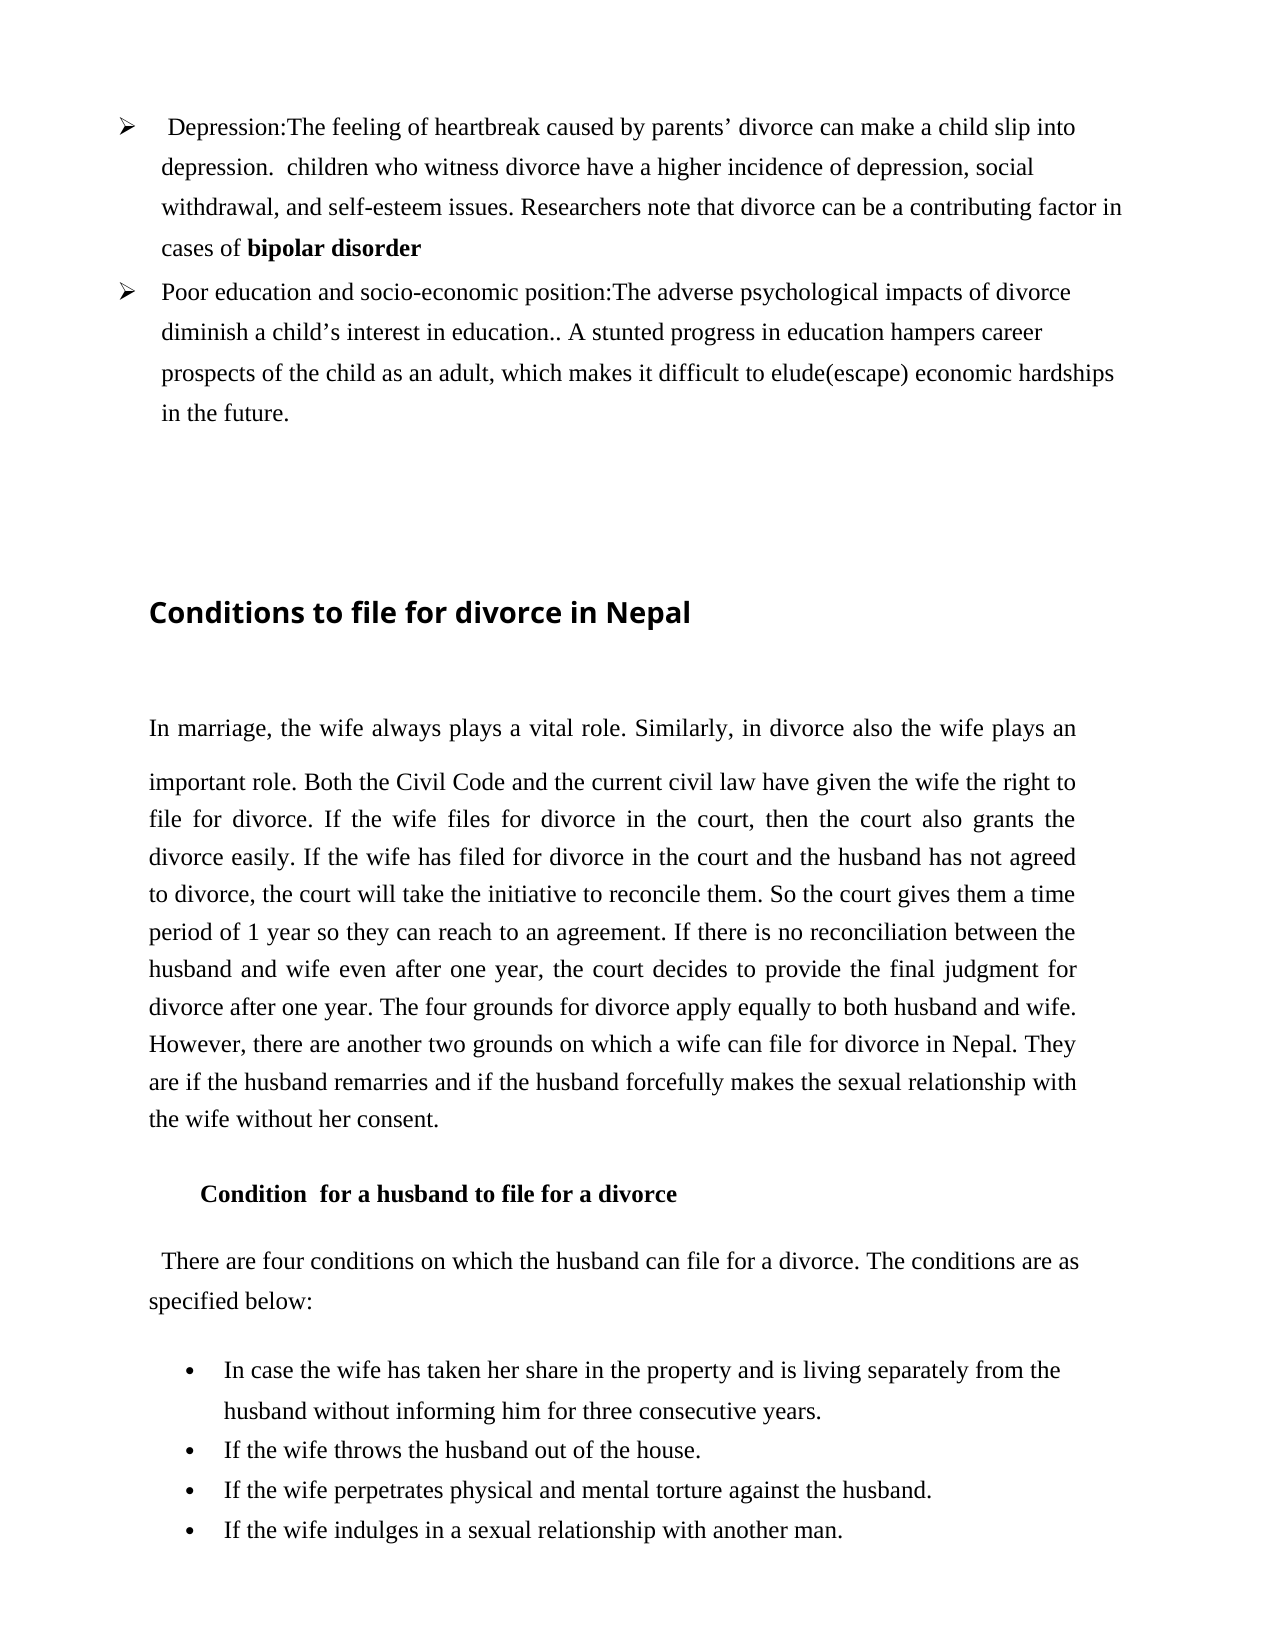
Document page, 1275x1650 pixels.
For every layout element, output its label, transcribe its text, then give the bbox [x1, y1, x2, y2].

list In case the wife has taken her share in the property and is living separately from the husband without informing him for three consecutive years. [186, 1351, 1137, 1429]
text There are four conditions on which the husband can file for a divorce. The conditions are as specified below: [148, 1242, 1137, 1319]
subtitle Poor education and socio-economic position:The adverse psychological impacts of divorce diminish a child’s interest in education.. A stunted progress in education hampers career prospects of the child as an adult, which makes it difficult to elude(escape) economic hardships in the future. [117, 272, 1137, 431]
list In marriage, the wife always plays a vital role. Similarly, in divorce also the wife plays an important role. Both the Civil Code and the current civil law have given the wife the right to file for divorce. If the wife files for divorce in the court, then the court also grants the divorce easily. If the wife has filed for divorce in the court and the husband has not agreed to divorce, the court will take the initiative to reconcile them. So the court gives them a time period of 1 year so they can reach to an agreement. If there is no reconciliation between the husband and wife even after one year, the court decides to provide the final judgment for divorce after one year. The four grounds for divorce apply equally to both husband and wife. However, there are another two grounds on which a wife can file for divorce in Nepal. They are if the husband remarries and if the husband forcefully makes the sexual relationship with the wife without her consent. [111, 687, 1078, 1137]
list If the wife throws the husband out of the house. [186, 1431, 1137, 1469]
subtitle Depression:The feeling of heartbreak caused by parents’ divorce can make a child slip into depression. children who witness divorce have a higher incidence of depression, social withdrawal, and self-esteem issues. Researchers note that divorce can be a contributing factor in cases of bipolar disorder [117, 107, 1137, 266]
subtitle Condition for a husband to file for a divorce [148, 1175, 1137, 1212]
list If the wife perpetrates physical and mental torture against the husband. [186, 1471, 1137, 1508]
list If the wife indulges in a sexual relationship with another man. [186, 1511, 1137, 1548]
list Conditions to file for divorce in Nepal [111, 575, 1078, 650]
